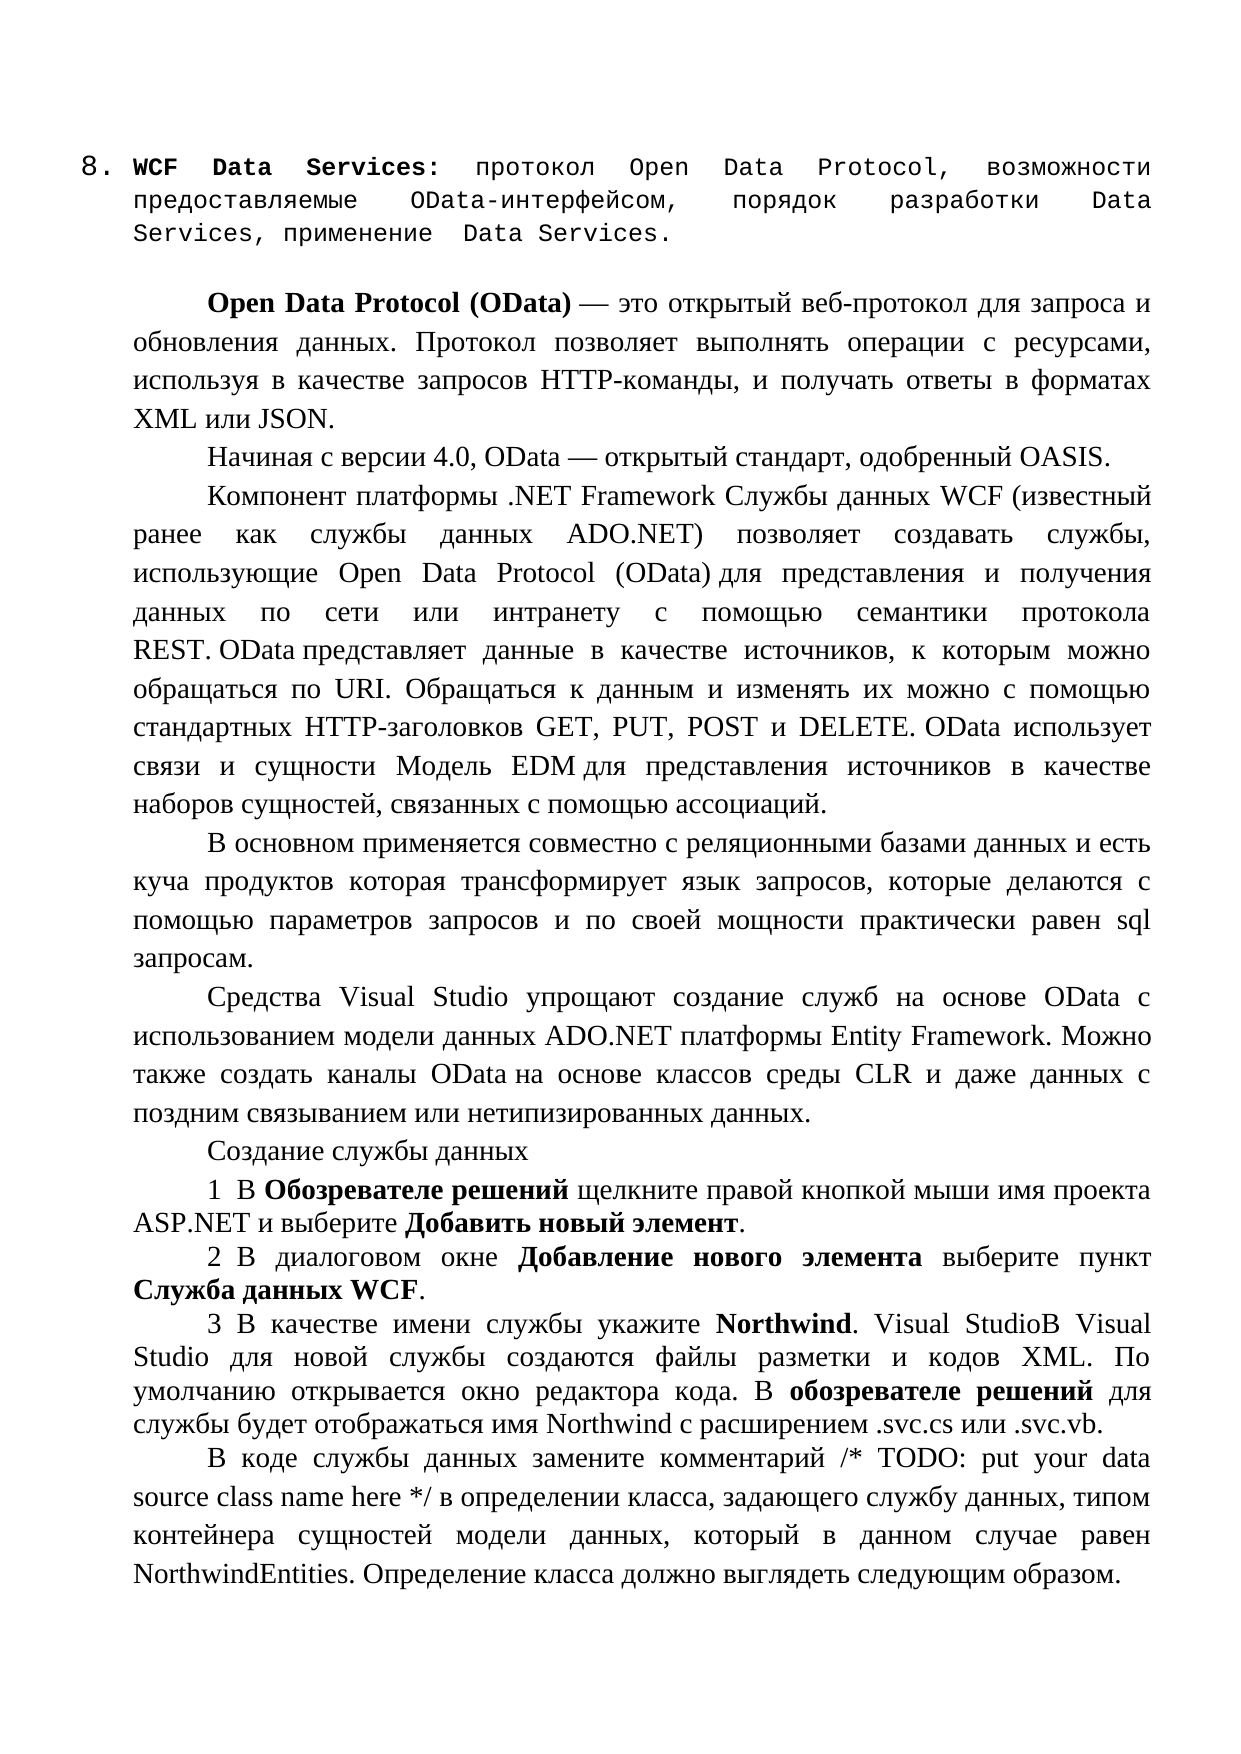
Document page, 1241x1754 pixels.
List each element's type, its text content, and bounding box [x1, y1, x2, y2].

text Начиная с версии 4.0, OData — открытый стандарт, одобренный OASIS. [133, 439, 1152, 473]
text Средства Visual Studio упрощают создание служб на основе OData с использованием модели данных ADO.NET платформы Entity Framework. Можно также создать каналы OData на основе классов среды CLR и даже данных с поздним связыванием или нетипизированных данных. [133, 979, 1152, 1128]
list В диалоговом окне Добавление нового элемента выберите пункт Служба данных WCF. [133, 1239, 1152, 1306]
text В коде службы данных замените комментарий /* TODO: put your data source class name here */ в определении класса, задающего службу данных, типом контейнера сущностей модели данных, который в данном случае равен NorthwindEntities. Определение класса должно выглядеть следующим образом. [133, 1440, 1152, 1589]
list В качестве имени службы укажите Northwind. Visual StudioВ Visual Studio для новой службы создаются файлы разметки и кодов XML. По умолчанию открывается окно редактора кода. В обозревателе решений для службы будет отображаться имя Northwind с расширением .svc.cs или .svc.vb. [133, 1306, 1152, 1440]
text В основном применяется совместно с реляционными базами данных и есть куча продуктов которая трансформирует язык запросов, которые делаются с помощью параметров запросов и по своей мощности практически равен sql запросам. [133, 825, 1152, 974]
text Создание службы данных [133, 1133, 1152, 1167]
list WCF Data Services: протокол Open Data Protocol, возможности предоставляемые OData-интерфейсом, порядок разработки Data Services, применение Data Services. [133, 151, 1152, 249]
text Компонент платформы .NET Framework Службы данных WCF (известный ранее как службы данных ADO.NET) позволяет создавать службы, использующие Open Data Protocol (OData) для представления и получения данных по сети или интранету с помощью семантики протокола REST. OData представляет данные в качестве источников, к которым можно обращаться по URI. Обращаться к данным и изменять их можно с помощью стандартных HTTP-заголовков GET, PUT, POST и DELETE. OData использует связи и сущности Модель EDM для представления источников в качестве наборов сущностей, связанных с помощью ассоциаций. [133, 478, 1152, 820]
list В Обозревателе решений щелкните правой кнопкой мыши имя проекта ASP.NET и выберите Добавить новый элемент. [133, 1172, 1152, 1239]
text Open Data Protocol (OData) — это открытый веб-протокол для запроса и обновления данных. Протокол позволяет выполнять операции с ресурсами, используя в качестве запросов HTTP-команды, и получать ответы в форматах XML или JSON. [133, 285, 1152, 434]
